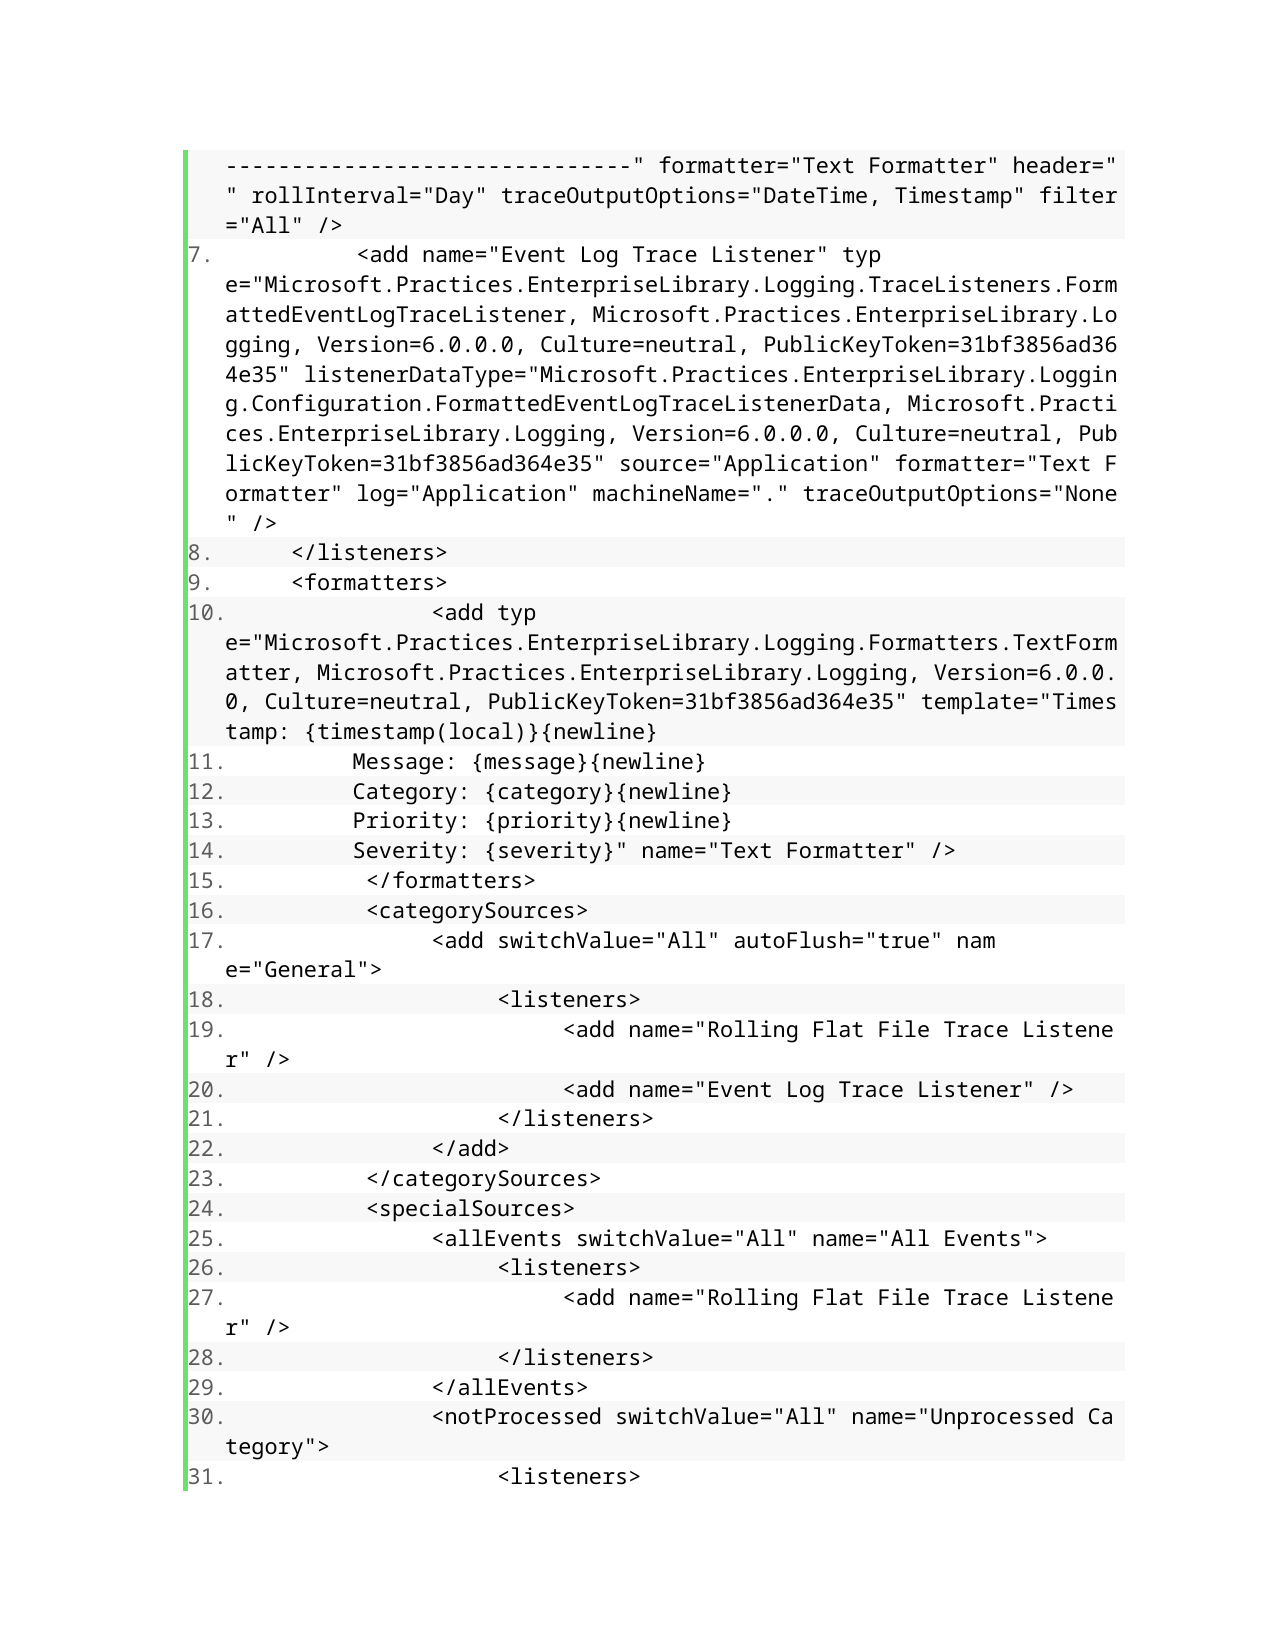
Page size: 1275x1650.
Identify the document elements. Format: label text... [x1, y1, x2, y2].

list </add> [188, 1133, 1125, 1163]
list <listeners> [188, 1461, 1125, 1491]
list Category: {category}{newline} [188, 776, 1125, 805]
list <formatters> [188, 567, 1125, 597]
list Priority: {priority}{newline} [188, 805, 1125, 835]
list <listeners> [188, 984, 1125, 1014]
list <listeners> [188, 1252, 1125, 1282]
list </formatters> [188, 865, 1125, 895]
list </categorySources> [188, 1163, 1125, 1193]
list <add name="Event Log Trace Listener" /> [188, 1073, 1125, 1103]
list <add switchValue="All" autoFlush="true" name="General"> [188, 924, 1125, 984]
list <notProcessed switchValue="All" name="Unprocessed Category"> [188, 1401, 1125, 1461]
list </listeners> [188, 1103, 1125, 1133]
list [188, 1282, 1125, 1342]
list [188, 150, 1125, 239]
list </allEvents> [188, 1371, 1125, 1401]
list </listeners> [188, 537, 1125, 567]
list <specialSources> [188, 1193, 1125, 1222]
list <add name="Rolling Flat File Trace Listener" /> [188, 1014, 1125, 1073]
list <add type="Microsoft.Practices.EnterpriseLibrary.Logging.Formatters.TextFormatter, Microsoft.Practices.EnterpriseLibrary.Logging, Version=6.0.0.0, Culture=neutral, PublicKeyToken=31bf3856ad364e35" template="Timestamp: {timestamp(local)}{newline} [188, 597, 1125, 746]
list <allEvents switchValue="All" name="All Events"> [188, 1222, 1125, 1252]
list <categorySources> [188, 895, 1125, 924]
list </listeners> [188, 1342, 1125, 1371]
list <add name="Event Log Trace Listener" type="Microsoft.Practices.EnterpriseLibrary.Logging.TraceListeners.FormattedEventLogTraceListener, Microsoft.Practices.EnterpriseLibrary.Logging, Version=6.0.0.0, Culture=neutral, PublicKeyToken=31bf3856ad364e35" listenerDataType="Microsoft.Practices.EnterpriseLibrary.Logging.Configuration.FormattedEventLogTraceListenerData, Microsoft.Practices.EnterpriseLibrary.Logging, Version=6.0.0.0, Culture=neutral, PublicKeyToken=31bf3856ad364e35" source="Application" formatter="Text Formatter" log="Application" machineName="." traceOutputOptions="None" /> [188, 239, 1125, 537]
list Severity: {severity}" name="Text Formatter" /> [188, 835, 1125, 865]
list Message: {message}{newline} [188, 746, 1125, 776]
